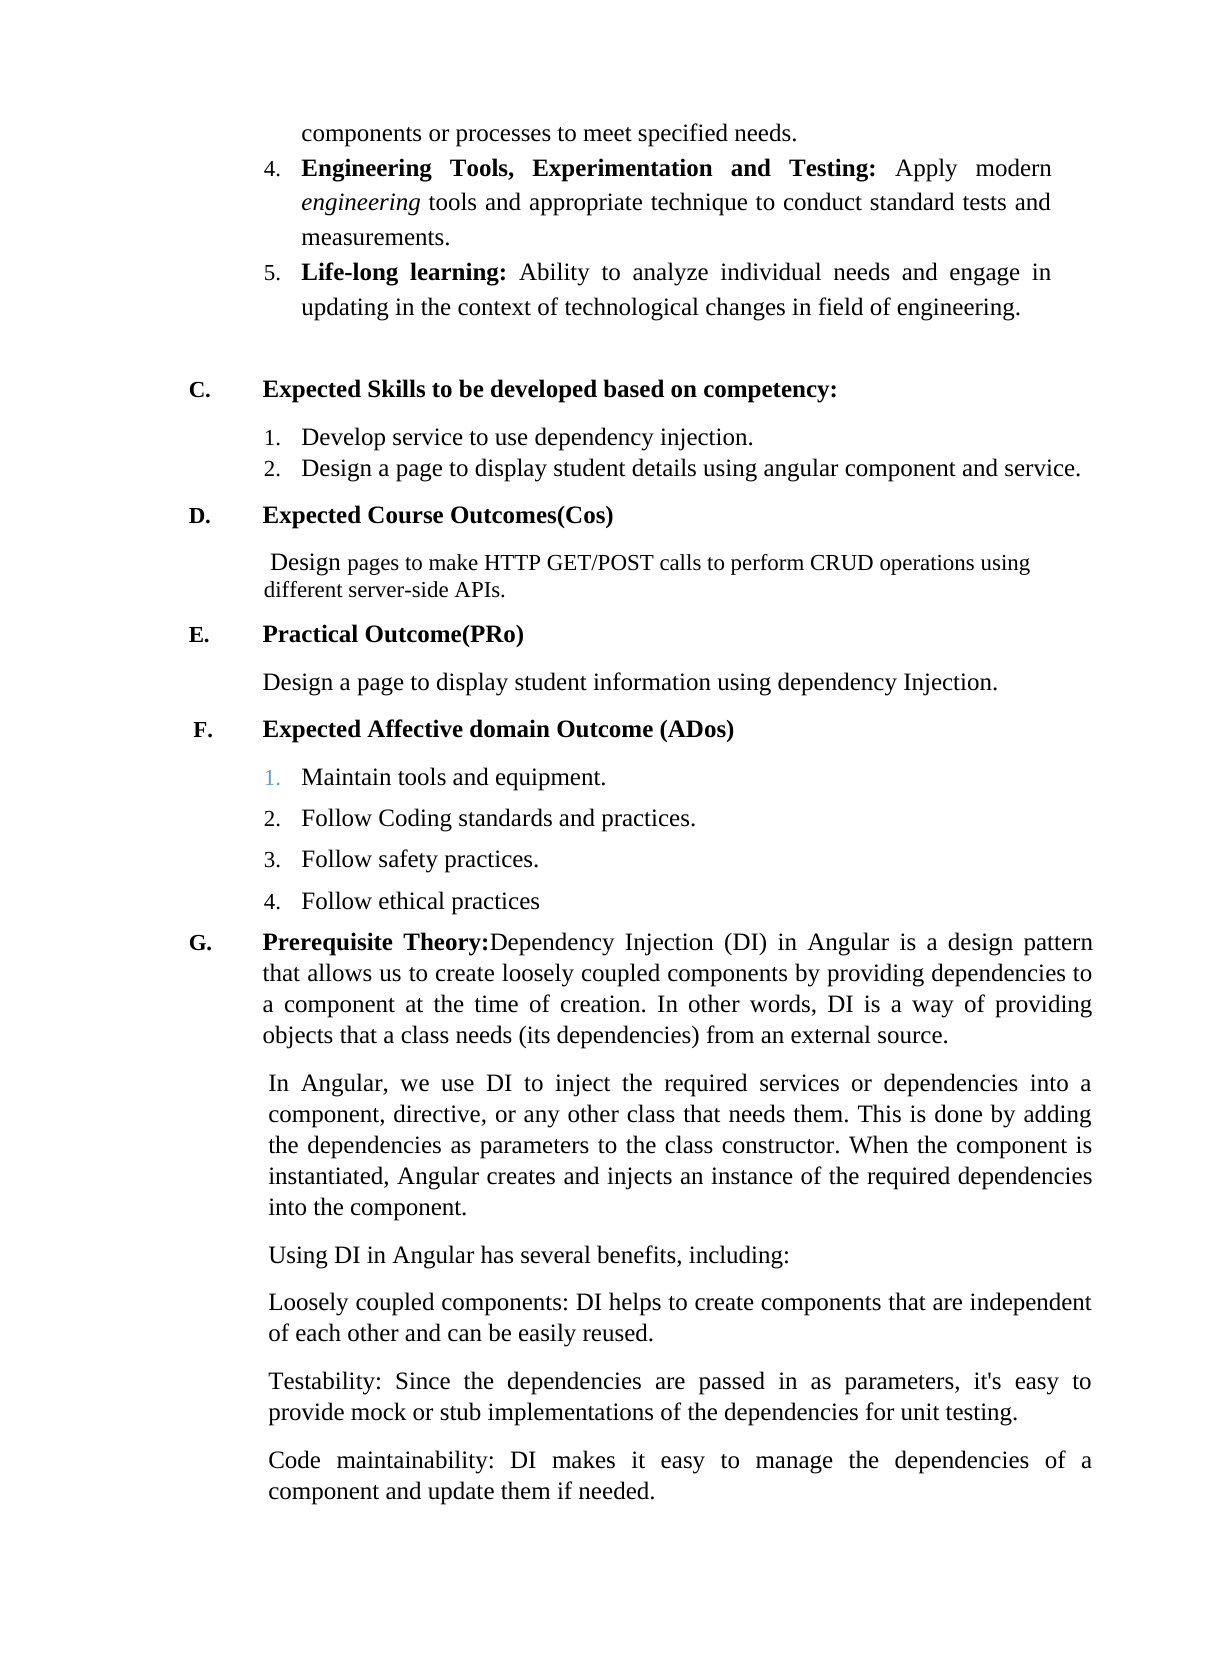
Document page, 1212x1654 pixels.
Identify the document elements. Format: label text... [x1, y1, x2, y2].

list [264, 118, 1052, 147]
list Life-long learning: Ability to analyze individual needs and engage in updating in the context of technological changes in field of engineering. [264, 257, 1052, 320]
text In Angular, we use DI to inject the required services or dependencies into a component, directive, or any other class that needs them. This is done by adding the dependencies as parameters to the class constructor. When the component is instantiated, Angular creates and injects an instance of the required dependencies into the component. [268, 1068, 1093, 1221]
list Expected Course Outcomes(Cos) [188, 500, 1093, 529]
list Follow ethical practices [264, 886, 1093, 914]
text Using DI in Angular has several benefits, including: [268, 1240, 1093, 1268]
list Design a page to display student details using angular component and service. [264, 453, 1093, 481]
list Engineering Tools, Experimentation and Testing: Apply modern engineering tools and appropriate technique to conduct standard tests and measurements. [264, 153, 1052, 251]
list Practical Outcome(PRo) [188, 619, 1093, 648]
text Code maintainability: DI makes it easy to manage the dependencies of a component and update them if needed. [268, 1445, 1093, 1505]
text Design pages to make HTTP GET/POST calls to perform CRUD operations using different server-side APIs. [264, 547, 1093, 602]
text Loosely coupled components: DI helps to create components that are independent of each other and can be easily reused. [268, 1287, 1093, 1347]
list Follow safety practices. [264, 844, 1093, 873]
list Expected Skills to be developed based on competency: [188, 374, 1093, 403]
list Develop service to use dependency injection. [264, 422, 1093, 450]
list Expected Affective domain Outcome (ADos) [193, 714, 760, 743]
text Testability: Since the dependencies are passed in as parameters, it's easy to provide mock or stub implementations of the dependencies for unit testing. [268, 1366, 1093, 1426]
list Follow Coding standards and practices. [264, 803, 1093, 832]
list Maintain tools and equipment. [264, 762, 1093, 791]
text Design a page to display student information using dependency Injection. [262, 667, 1093, 695]
list Prerequisite Theory:Dependency Injection (DI) in Angular is a design pattern that allows us to create loosely coupled components by providing dependencies to a component at the time of creation. In other words, DI is a way of providing objects that a class needs (its dependencies) from an external source. [188, 927, 1093, 1049]
